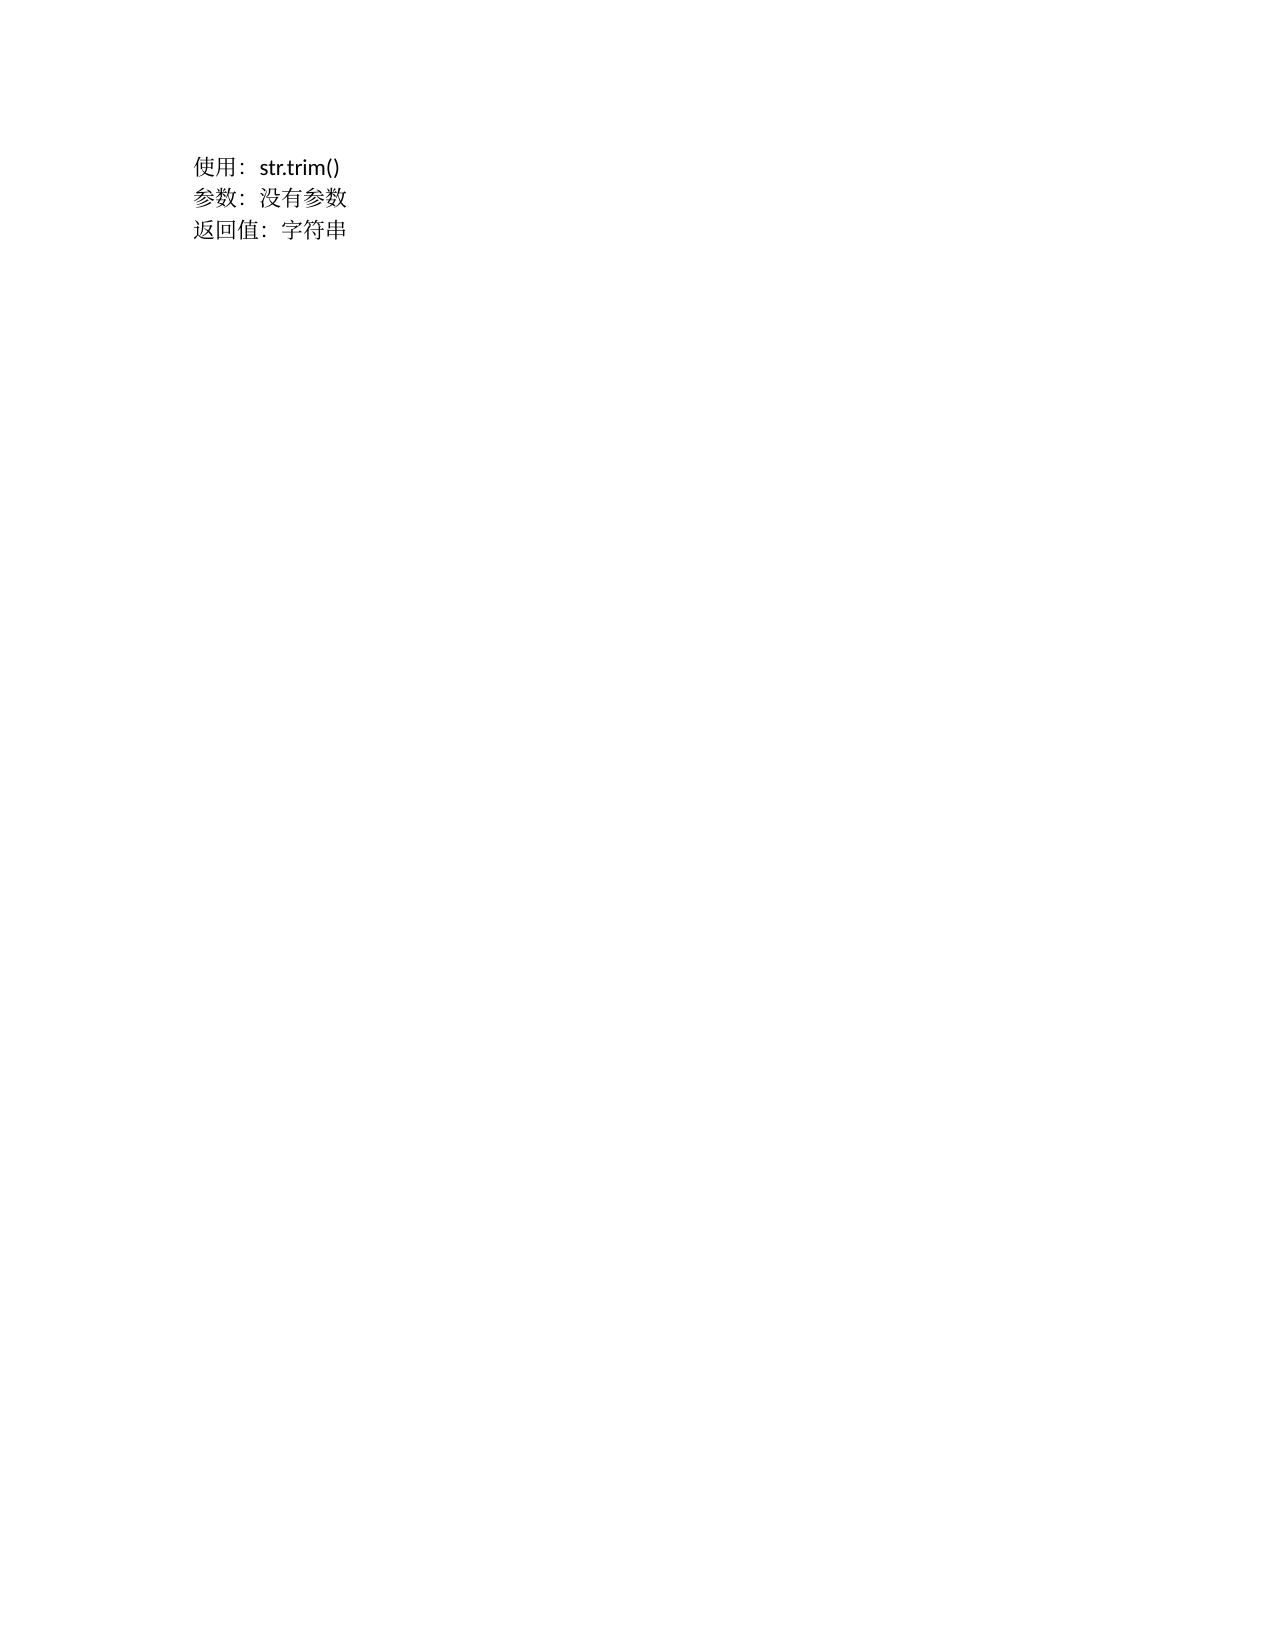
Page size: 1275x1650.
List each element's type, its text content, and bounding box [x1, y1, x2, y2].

text 使用：str.trim() [150, 150, 1125, 181]
text 返回值：字符串 [150, 213, 1125, 244]
text 参数：没有参数 [150, 181, 1125, 213]
